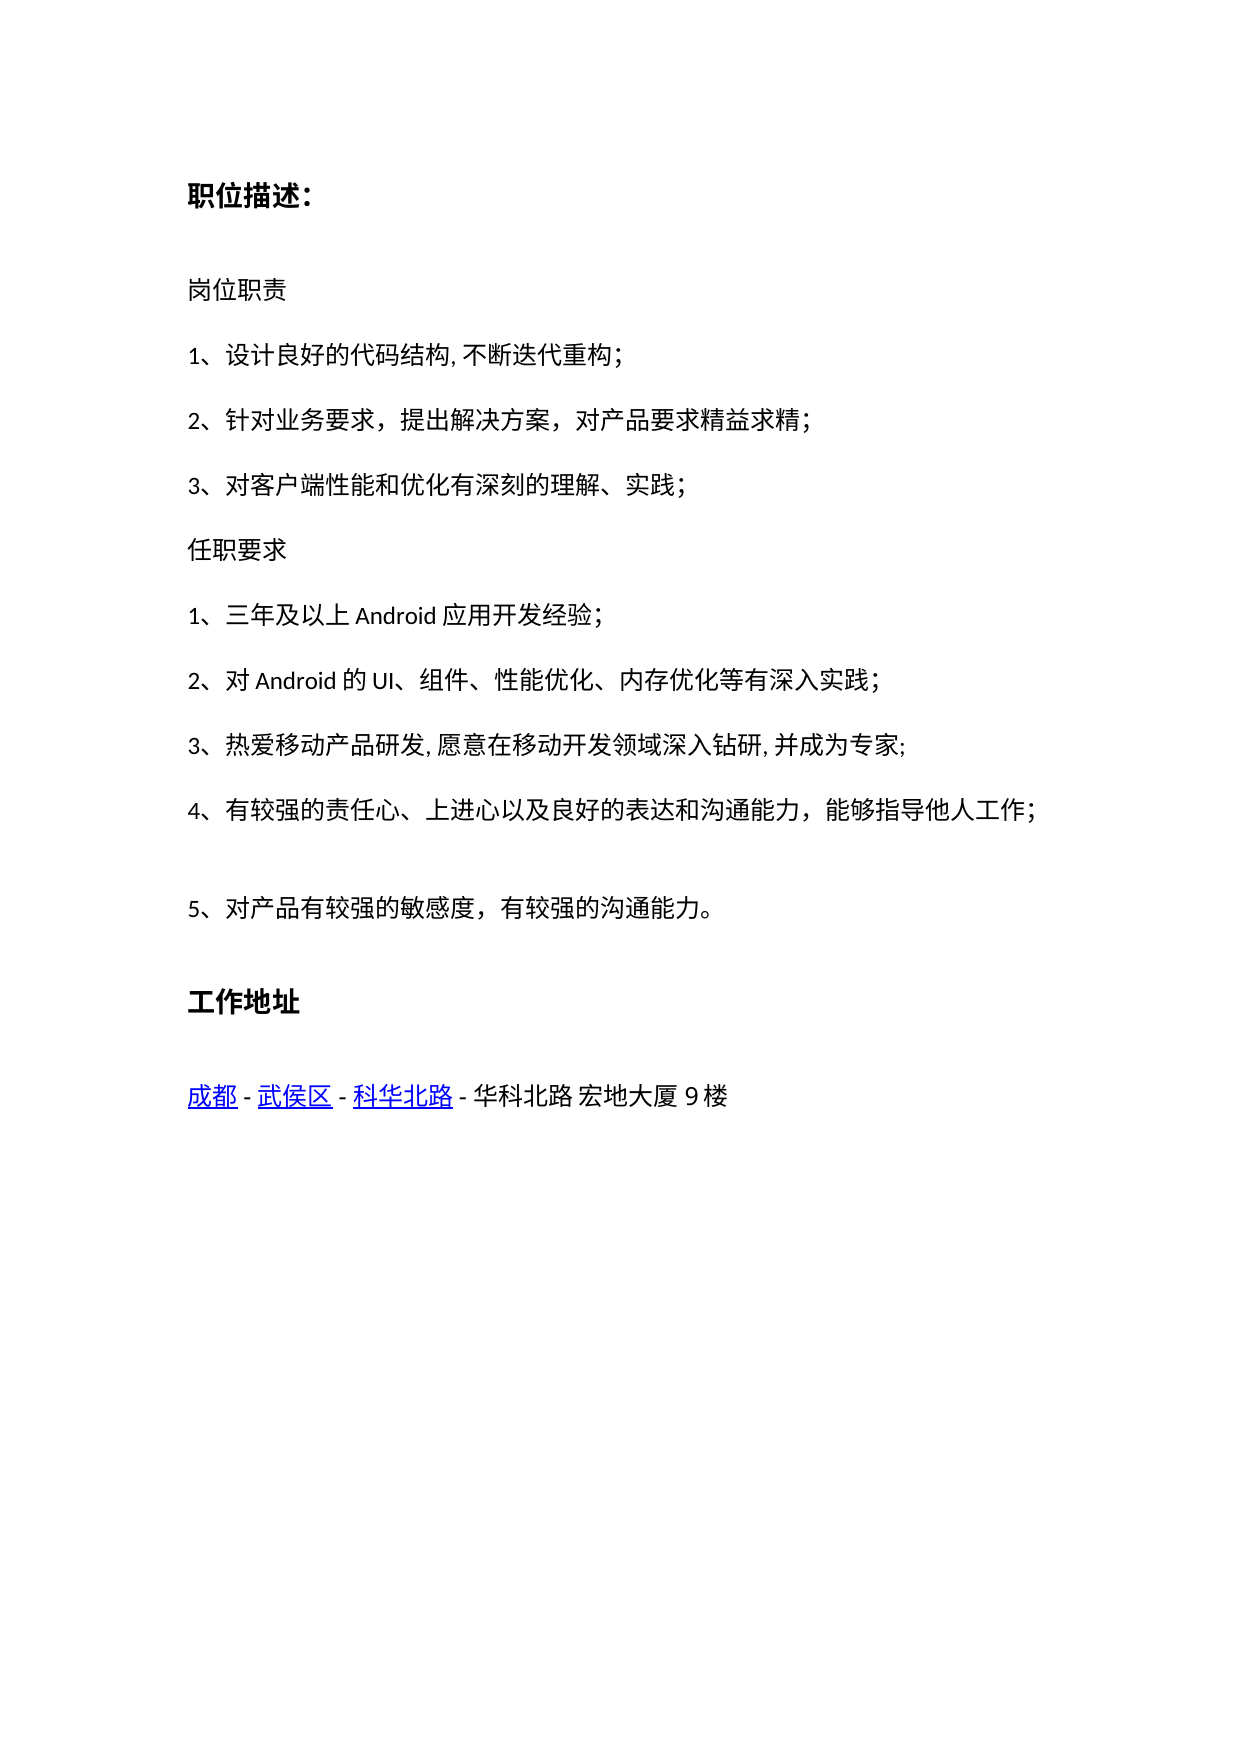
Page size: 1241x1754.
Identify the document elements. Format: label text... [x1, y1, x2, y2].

text 岗位职责 1、设计良好的代码结构, 不断迭代重构； 2、针对业务要求，提出解决方案，对产品要求精益求精； 3、对客户端性能和优化有深刻的理解、实践； 任职要求 1、三年及以上Android应用开发经验； 2、对Android的UI、组件、性能优化、内存优化等有深入实践； 3、热爱移动产品研发, 愿意在移动开发领域深入钻研, 并成为专家; 4、有较强的责任心、上进心以及良好的表达和沟通能力，能够指导他人工作； 5、对产品有较强的敏感度，有较强的沟通能力。 [187, 256, 1053, 939]
text 成都 - 武侯区 - 科华北路 - 华科北路 宏地大厦 9楼 [187, 1062, 1053, 1127]
subtitle 职位描述： [187, 162, 1053, 227]
subtitle 工作地址 [187, 968, 1053, 1033]
